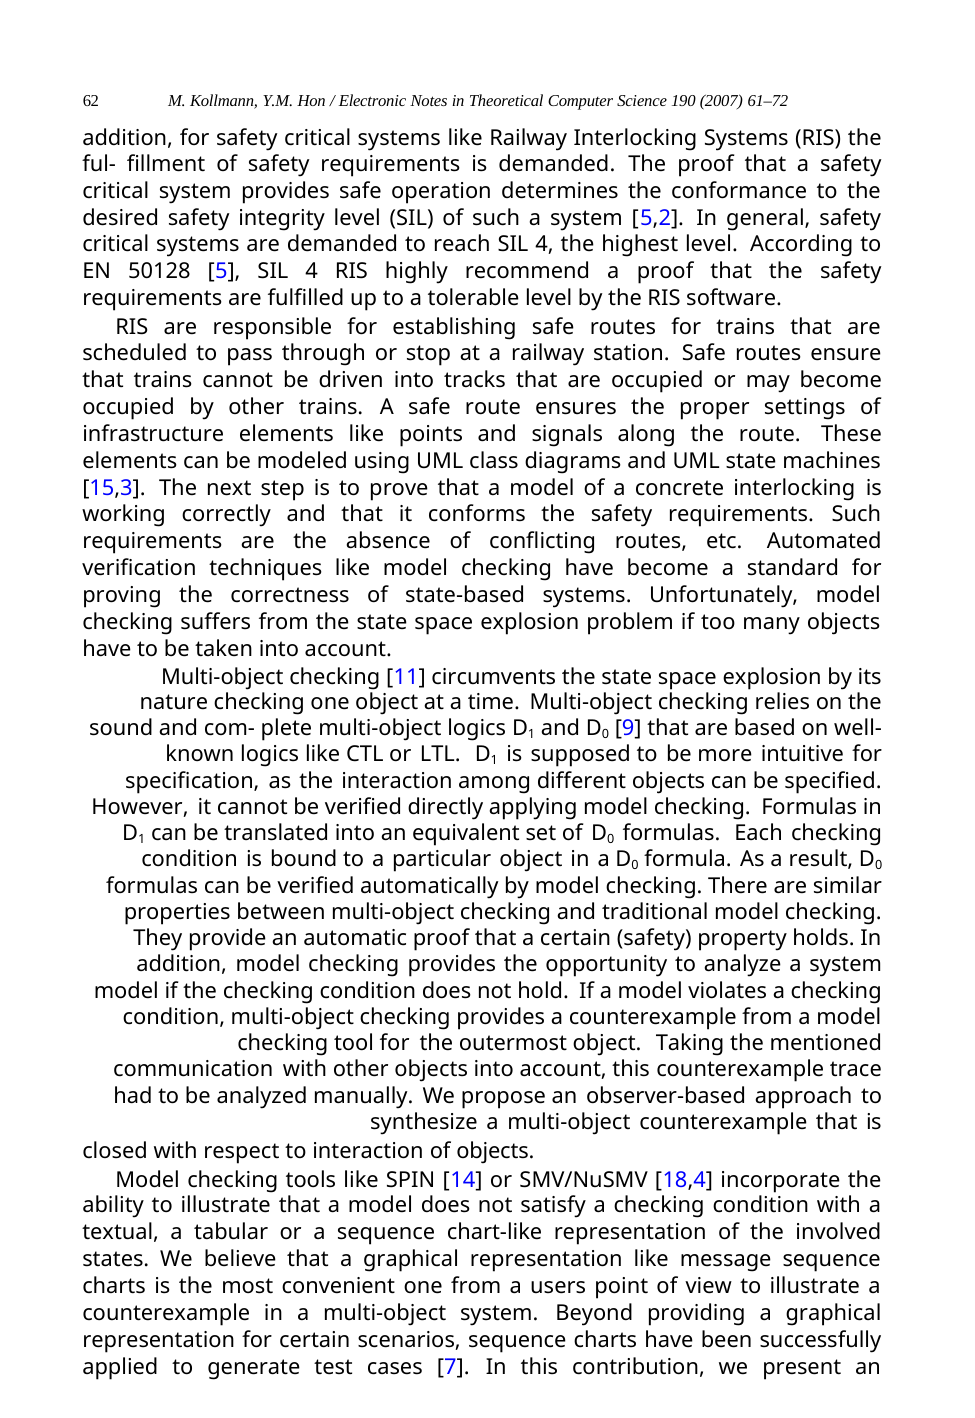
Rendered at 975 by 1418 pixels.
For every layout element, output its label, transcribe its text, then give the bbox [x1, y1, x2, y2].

text RIS are responsible for establishing safe routes for trains that are scheduled to pass through or stop at a railway station. Safe routes ensure that trains cannot be driven into tracks that are occupied or may become occupied by other trains. A safe route ensures the proper settings of infrastructure elements like points and signals along the route. These elements can be modeled using UML class diagrams and UML state machines [15,3]. The next step is to prove that a model of a concrete interlocking is working correctly and that it conforms the safety requirements. Such requirements are the absence of conflicting routes, etc. Automated verification techniques like model checking have become a standard for proving the correctness of state-based systems. Unfortunately, model checking suffers from the state space explosion problem if too many objects have to be taken into account. [82, 313, 882, 662]
text closed with respect to interaction of objects. [82, 1136, 910, 1164]
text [82, 1166, 881, 1381]
text Multi-object checking [11] circumvents the state space explosion by its nature checking one object at a time. Multi-object checking relies on the sound and com- plete multi-object logics D1 and D0 [9] that are based on well-known logics like CTL or LTL. D1 is supposed to be more intuitive for specification, as the interaction among different objects can be specified. However, it cannot be verified directly applying model checking. Formulas in D1 can be translated into an equivalent set of D0 formulas. Each checking condition is bound to a particular object in a D0 formula. As a result, D0 formulas can be verified automatically by model checking. There are similar properties between multi-object checking and traditional model checking. They provide an automatic proof that a certain (safety) property holds. In addition, model checking provides the opportunity to analyze a system model if the checking condition does not hold. If a model violates a checking condition, multi-object checking provides a counterexample from a model checking tool for the outermost object. Taking the mentioned communication with other objects into account, this counterexample trace had to be analyzed manually. We propose an observer-based approach to synthesize a multi-object counterexample that is [82, 663, 882, 1136]
text addition, for safety critical systems like Railway Interlocking Systems (RIS) the ful- fillment of safety requirements is demanded. The proof that a safety critical system provides safe operation determines the conformance to the desired safety integrity level (SIL) of such a system [5,2]. In general, safety critical systems are demanded to reach SIL 4, the highest level. According to EN 50128 [5], SIL 4 RIS highly recommend a proof that the safety requirements are fulfilled up to a tolerable level by the RIS software. [82, 124, 881, 312]
